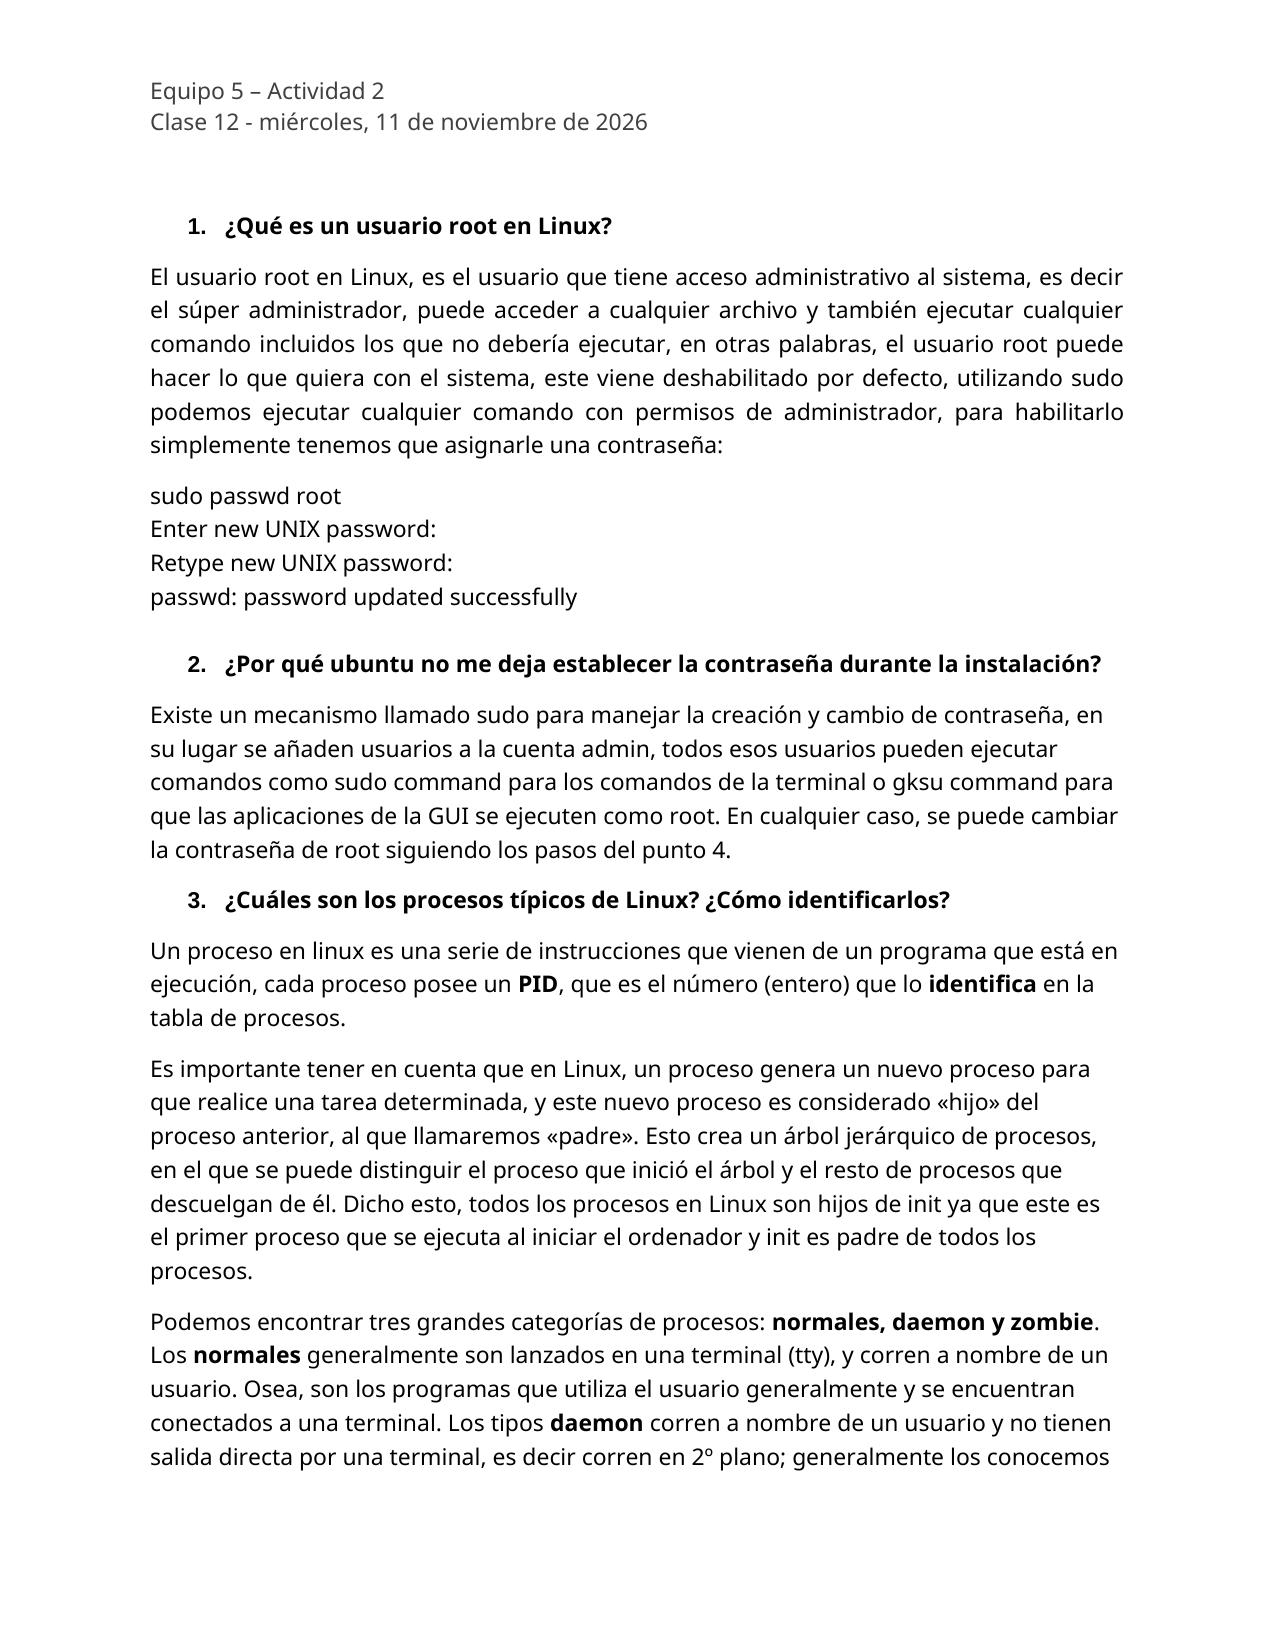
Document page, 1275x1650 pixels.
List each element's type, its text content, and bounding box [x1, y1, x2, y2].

list ¿Qué es un usuario root en Linux? [187, 210, 1125, 241]
text Retype new UNIX password: [150, 547, 1125, 578]
list ¿Cuáles son los procesos típicos de Linux? ¿Cómo identificarlos? [187, 884, 1125, 915]
text Existe un mecanismo llamado sudo para manejar la creación y cambio de contraseña, en su lugar se añaden usuarios a la cuenta admin, todos esos usuarios pueden ejecutar comandos como sudo command para los comandos de la terminal o gksu command para que las aplicaciones de la GUI se ejecuten como root. En cualquier caso, se puede cambiar la contraseña de root siguiendo los pasos del punto 4. [150, 699, 1125, 865]
text Un proceso en linux es una serie de instrucciones que vienen de un programa que está en ejecución, cada proceso posee un PID, que es el número (entero) que lo identifica en la tabla de procesos. [150, 934, 1125, 1033]
list ¿Por qué ubuntu no me deja establecer la contraseña durante la instalación? [187, 648, 1125, 679]
text sudo passwd root [150, 479, 1125, 511]
text El usuario root en Linux, es el usuario que tiene acceso administrativo al sistema, es decir el súper administrador, puede acceder a cualquier archivo y también ejecutar cualquier comando incluidos los que no debería ejecutar, en otras palabras, el usuario root puede hacer lo que quiera con el sistema, este viene deshabilitado por defecto, utilizando sudo podemos ejecutar cualquier comando con permisos de administrador, para habilitarlo simplemente tenemos que asignarle una contraseña: [150, 260, 1125, 460]
text Enter new UNIX password: [150, 513, 1125, 544]
text Es importante tener en cuenta que en Linux, un proceso genera un nuevo proceso para que realice una tarea determinada, y este nuevo proceso es considerado «hijo» del proceso anterior, al que llamaremos «padre». Esto crea un árbol jerárquico de procesos, en el que se puede distinguir el proceso que inició el árbol y el resto de procesos que descuelgan de él. Dicho esto, todos los procesos en Linux son hijos de init ya que este es el primer proceso que se ejecuta al iniciar el ordenador y init es padre de todos los procesos. [150, 1052, 1125, 1286]
text passwd: password updated successfully [150, 581, 1125, 612]
